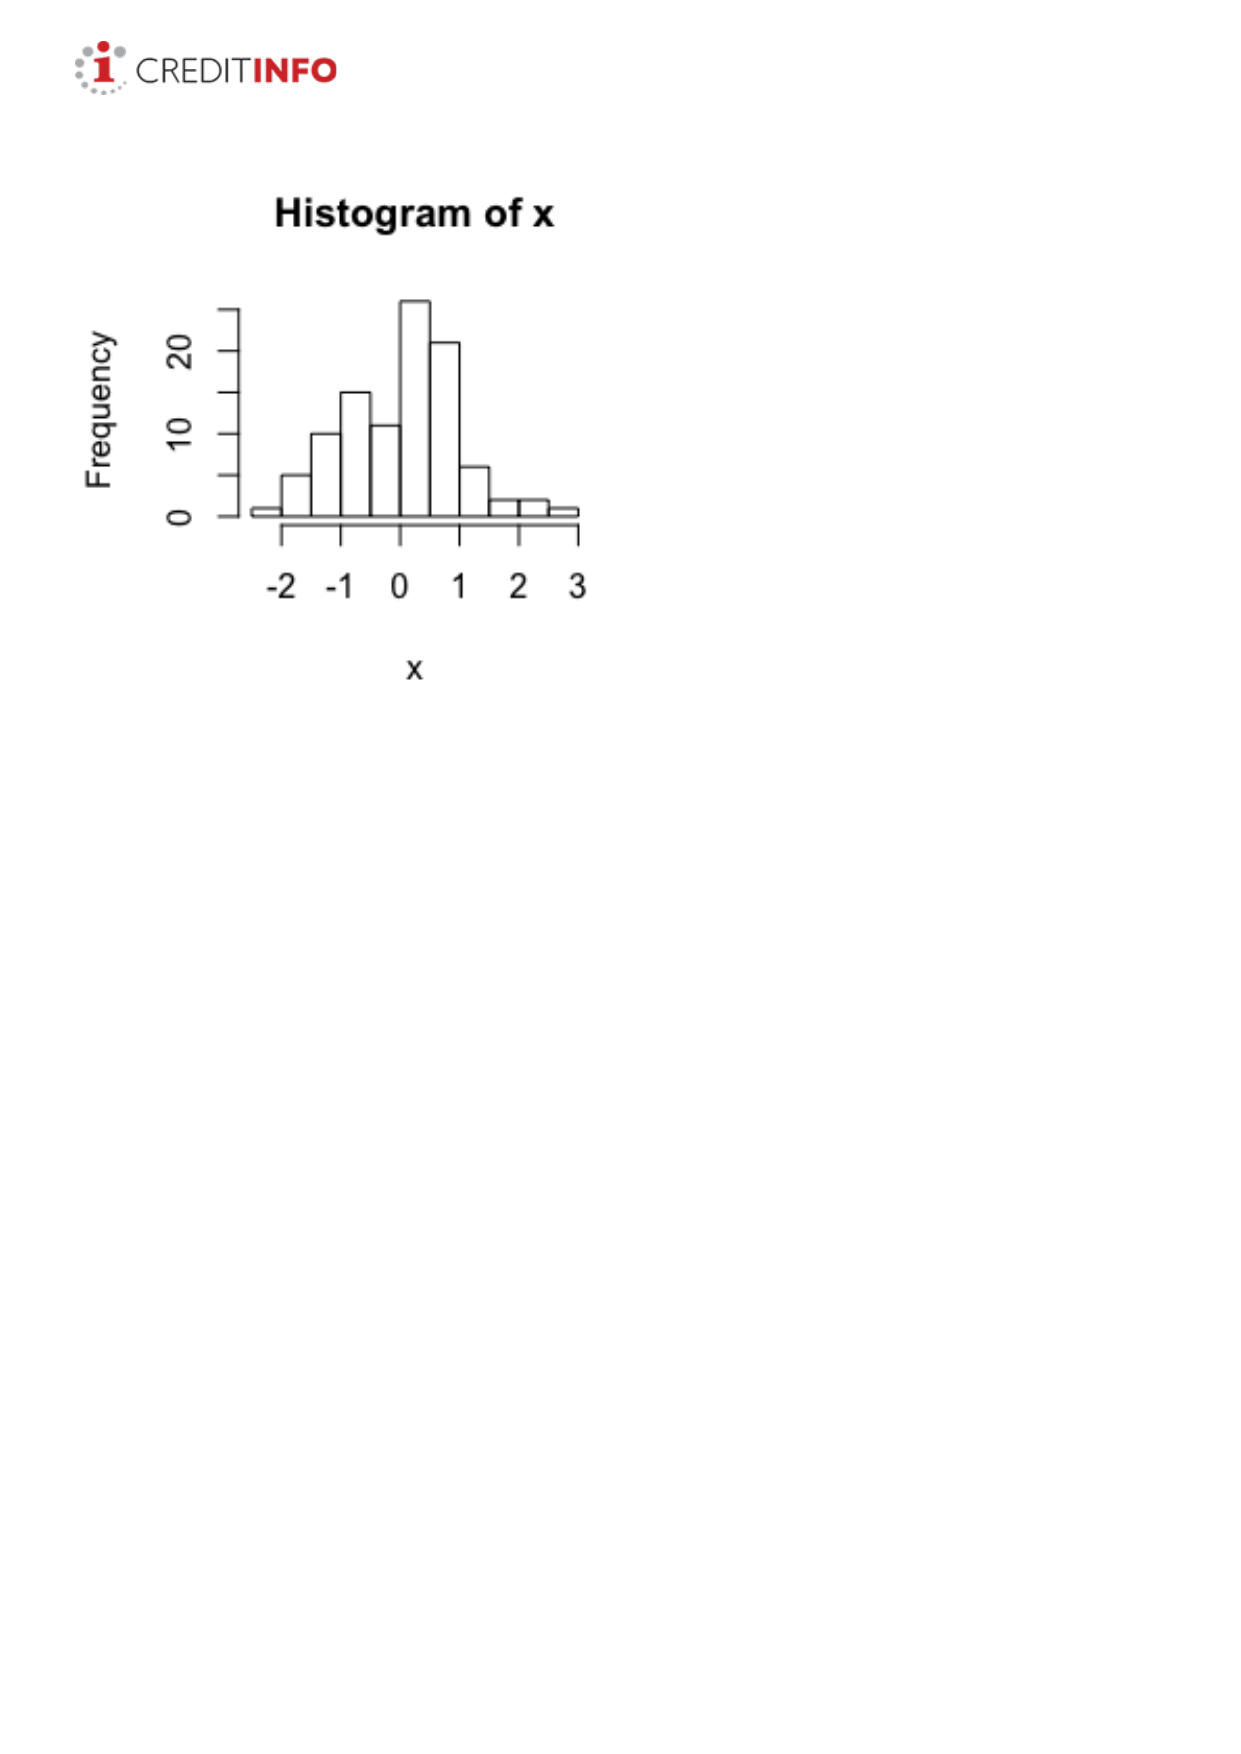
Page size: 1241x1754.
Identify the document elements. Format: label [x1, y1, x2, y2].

picture [75, 130, 675, 730]
picture [75, 41, 337, 95]
